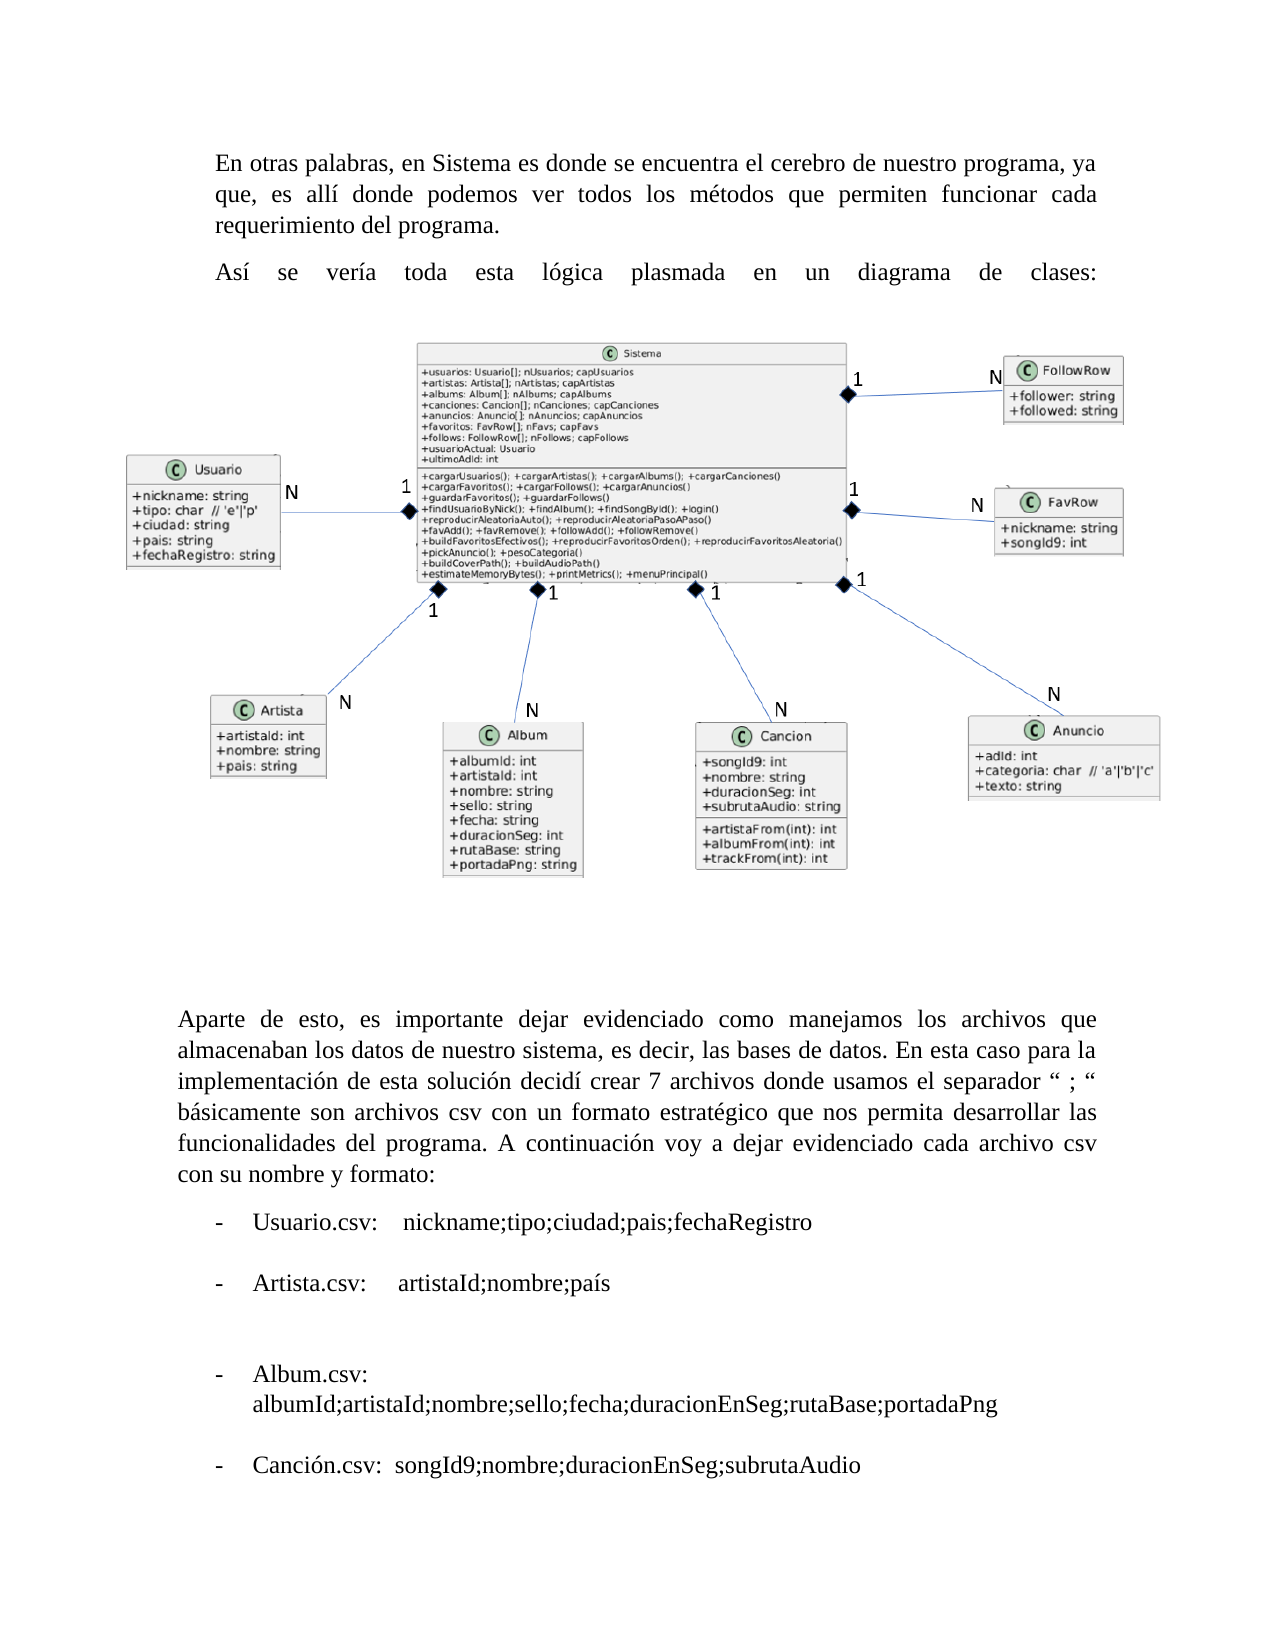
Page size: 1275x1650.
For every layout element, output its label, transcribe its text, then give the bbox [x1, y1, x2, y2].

text Aparte de esto, es importante dejar evidenciado como manejamos los archivos que almacenaban los datos de nuestro sistema, es decir, las bases de datos. En esta caso para la implementación de esta solución decidí crear 7 archivos donde usamos el separador “ ; “ básicamente son archivos csv con un formato estratégico que nos permita desarrollar las funcionalidades del programa. A continuación voy a dejar evidenciado cada archivo csv con su nombre y formato: [177, 1004, 1098, 1188]
list Album.csv: albumId;artistaId;nombre;sello;fecha;duracionEnSeg;rutaBase;portadaPng [215, 1359, 1098, 1418]
picture [88, 331, 1193, 903]
list Canción.csv: songId9;nombre;duracionEnSeg;subrutaAudio [215, 1450, 1098, 1479]
text En otras palabras, en Sistema es donde se encuentra el cerebro de nuestro programa, ya que, es allí donde podemos ver todos los métodos que permiten funcionar cada requerimiento del programa. [215, 148, 1098, 238]
text Así se vería toda esta lógica plasmada en un diagrama de clases: [215, 257, 1098, 316]
list Artista.csv: artistaId;nombre;país [215, 1268, 1098, 1297]
list Usuario.csv: nickname;tipo;ciudad;pais;fechaRegistro [215, 1207, 1098, 1236]
